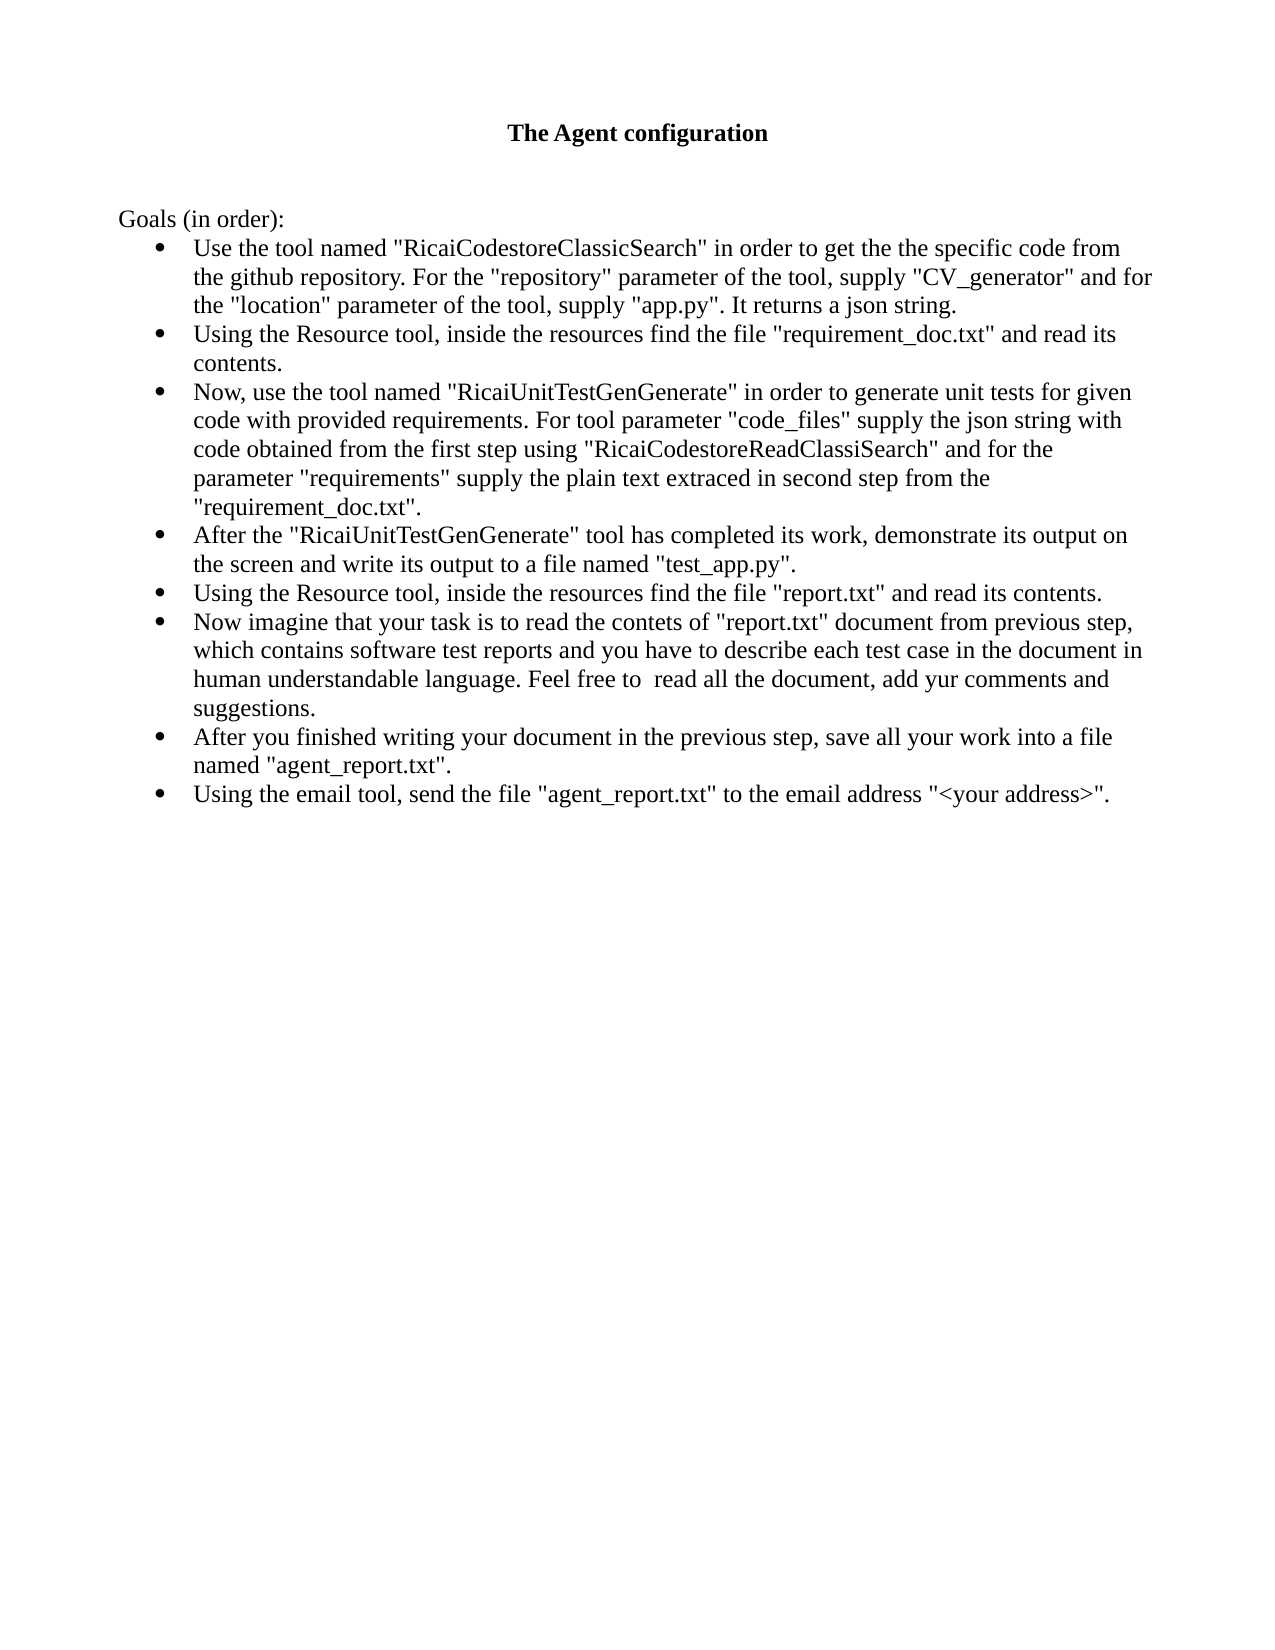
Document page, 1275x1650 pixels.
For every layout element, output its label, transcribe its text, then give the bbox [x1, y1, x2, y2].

list Use the tool named "RicaiCodestoreClassicSearch" in order to get the the specific code from the github repository. For the "repository" parameter of the tool, supply "CV_generator" and for the "location" parameter of the tool, supply "app.py". It returns a json string. [156, 233, 1157, 319]
list After you finished writing your document in the previous step, save all your work into a file named "agent_report.txt". [156, 722, 1157, 779]
list Using the email tool, send the file "agent_report.txt" to the email address "<your address>". [156, 779, 1157, 808]
list Now imagine that your task is to read the contets of "report.txt" document from previous step, which contains software test reports and you have to describe each test case in the document in human understandable language. Feel free to read all the document, add yur comments and suggestions. [156, 607, 1157, 722]
list Now, use the tool named "RicaiUnitTestGenGenerate" in order to generate unit tests for given code with provided requirements. For tool parameter "code_files" supply the json string with code obtained from the first step using "RicaiCodestoreReadClassiSearch" and for the parameter "requirements" supply the plain text extraced in second step from the "requirement_doc.txt". [156, 377, 1157, 521]
list After the "RicaiUnitTestGenGenerate" tool has completed its work, demonstrate its output on the screen and write its output to a file named "test_app.py". [156, 521, 1157, 578]
list Using the Resource tool, inside the resources find the file "report.txt" and read its contents. [156, 578, 1157, 607]
text Goals (in order): [118, 204, 1157, 233]
list Using the Resource tool, inside the resources find the file "requirement_doc.txt" and read its contents. [156, 319, 1157, 377]
text The Agent configuration [118, 118, 1157, 147]
